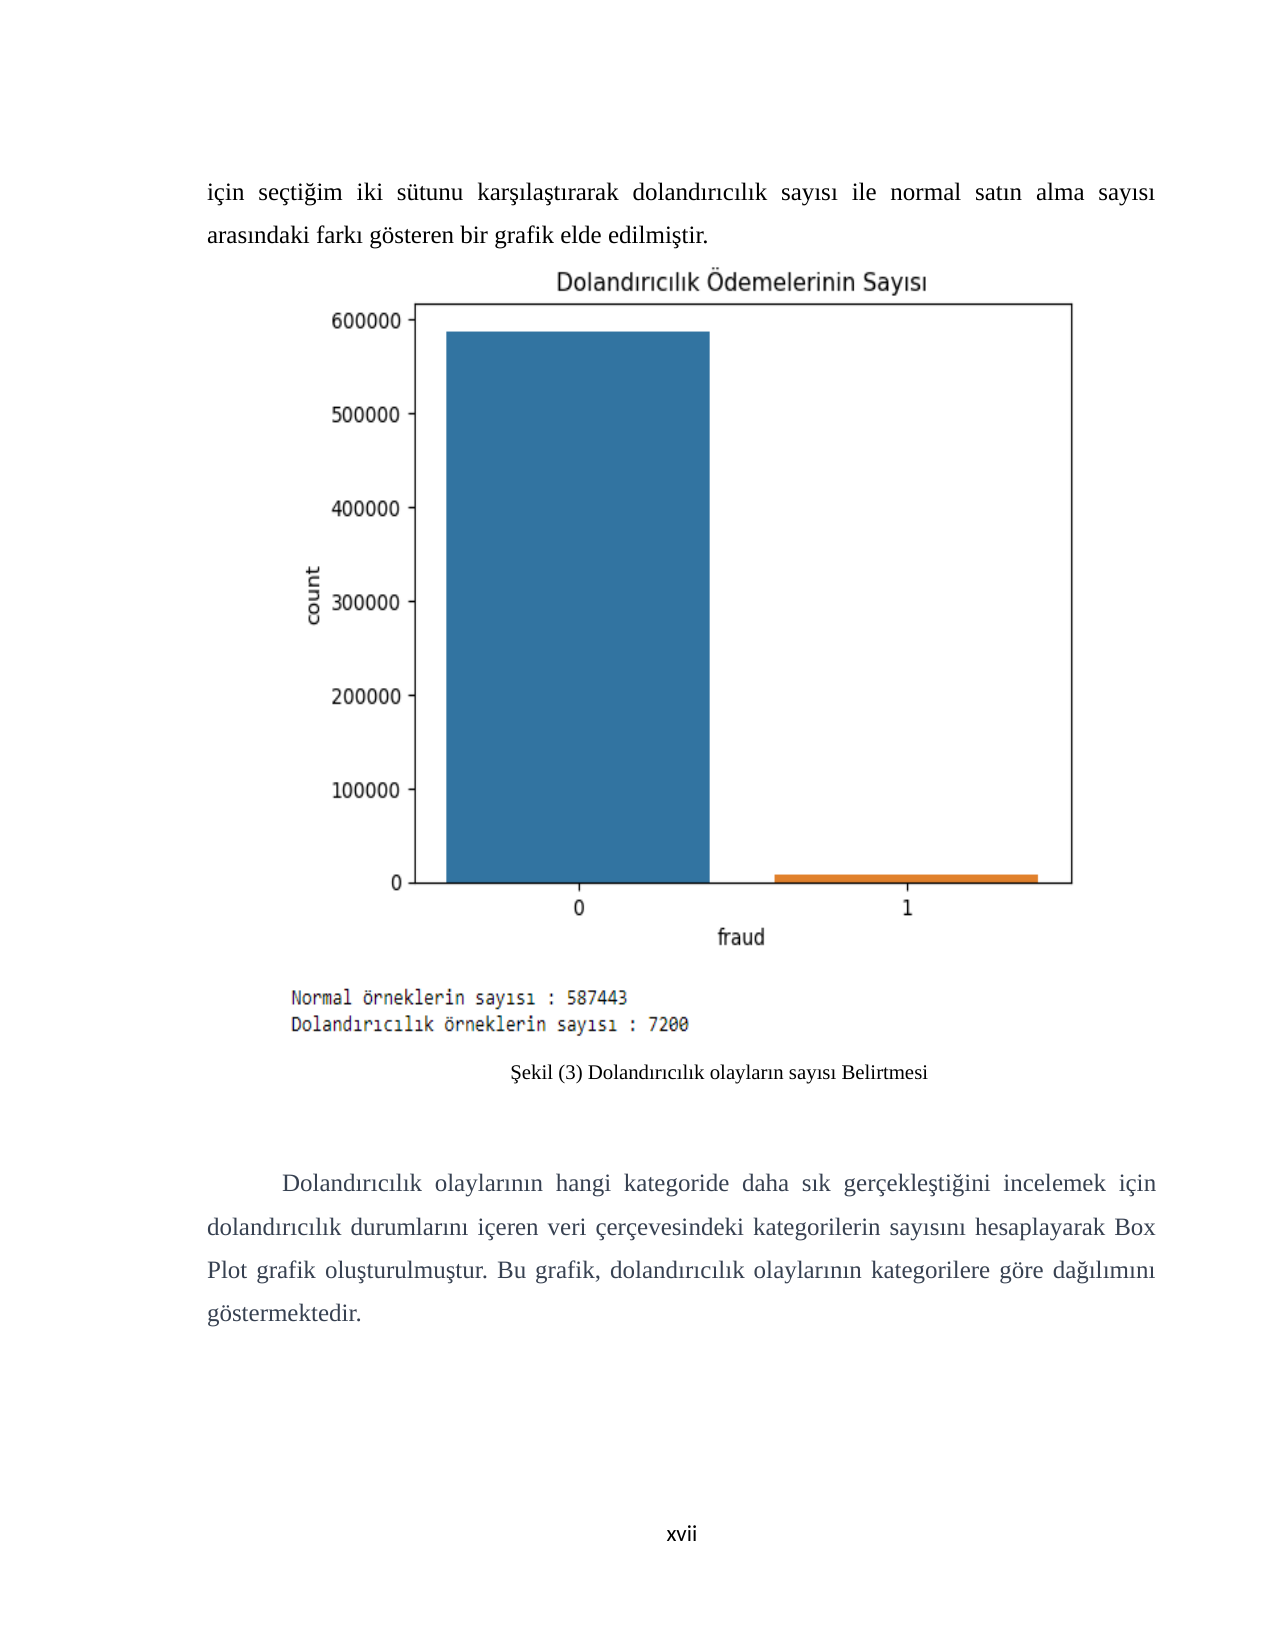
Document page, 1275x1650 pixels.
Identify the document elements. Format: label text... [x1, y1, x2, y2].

text Şekil (3) Dolandırıcılık olayların sayısı Belirtmesi [207, 1060, 1157, 1084]
text Dolandırıcılık olaylarının hangi kategoride daha sık gerçekleştiğini incelemek için dolandırıcılık durumlarını içeren veri çerçevesindeki kategorilerin sayısını hesaplayarak Box Plot grafik oluşturulmuştur. Bu grafik, dolandırıcılık olaylarının kategorilere göre dağılımını göstermektedir. [207, 1168, 1157, 1327]
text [207, 177, 1157, 249]
picture [281, 263, 1103, 1047]
